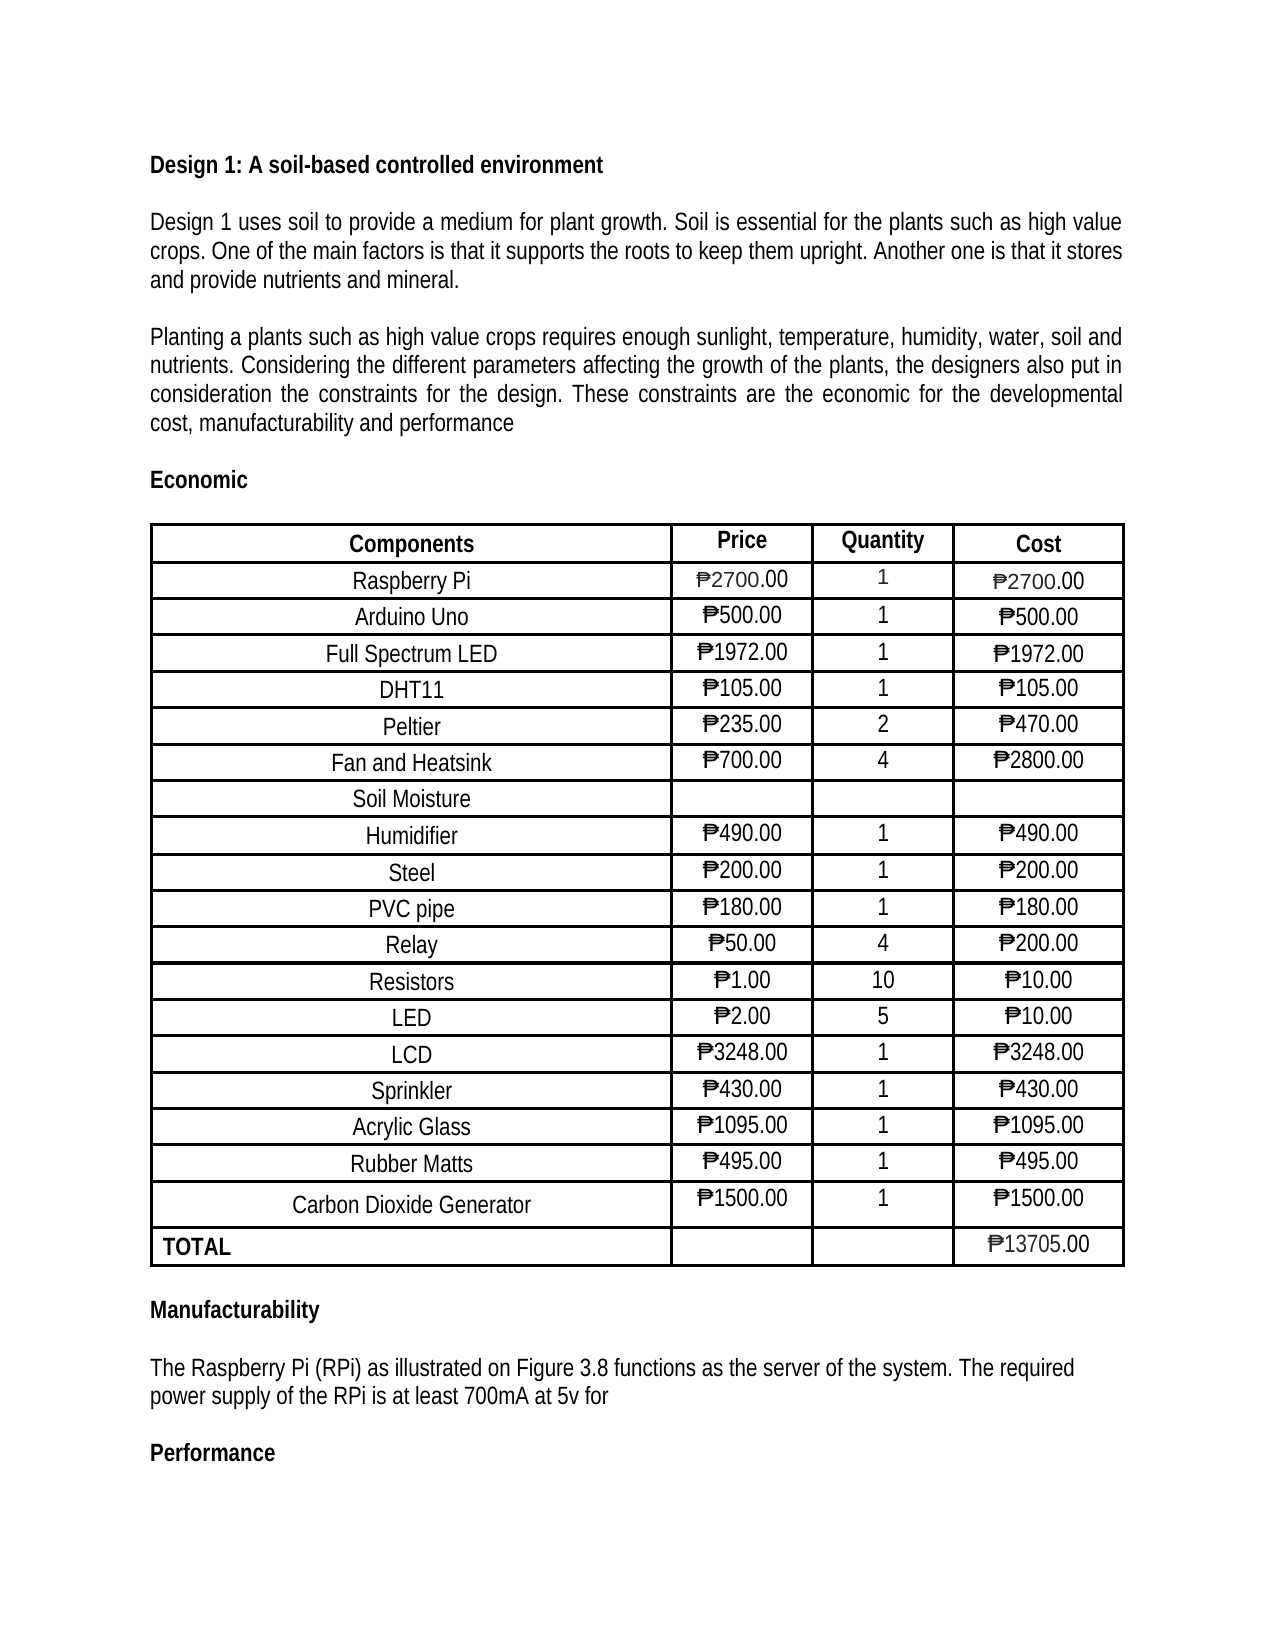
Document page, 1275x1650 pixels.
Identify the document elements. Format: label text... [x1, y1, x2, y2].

table_cell TOTAL [153, 1229, 670, 1263]
table_cell ₱430.00 [673, 1074, 811, 1107]
table_header Quantity [814, 526, 952, 561]
table_cell Acrylic Glass [153, 1110, 670, 1143]
table_cell Soil Moisture [153, 782, 670, 815]
table_cell ₱2700.00 [673, 564, 811, 597]
table_cell 1 [814, 600, 952, 633]
table_cell 1 [814, 1037, 952, 1071]
table_cell ₱1.00 [673, 965, 811, 998]
table_cell ₱490.00 [955, 818, 1122, 852]
table_cell ₱200.00 [673, 856, 811, 889]
table_cell ₱235.00 [673, 709, 811, 742]
table_cell [673, 1229, 811, 1263]
table_cell Carbon Dioxide Generator [153, 1183, 670, 1226]
table_cell ₱180.00 [955, 892, 1122, 925]
table_cell 1 [814, 818, 952, 852]
table_cell 2 [814, 709, 952, 742]
table_cell [673, 782, 811, 815]
table_cell ₱1500.00 [955, 1183, 1122, 1226]
table_cell [955, 782, 1122, 815]
text Design 1 uses soil to provide a medium for plant growth. Soil is essential for the plants such as high value crops. One of the main factors is that it supports the roots to keep them upright. Another one is that it stores and provide nutrients and mineral. [150, 207, 1125, 293]
table_cell ₱105.00 [955, 673, 1122, 706]
table_cell LED [153, 1001, 670, 1034]
table_cell ₱105.00 [673, 673, 811, 706]
table_cell 1 [814, 564, 952, 597]
table_cell Resistors [153, 965, 670, 998]
table_cell ₱470.00 [955, 709, 1122, 742]
table_cell Steel [153, 856, 670, 889]
table_cell Humidifier [153, 818, 670, 852]
table_cell ₱1972.00 [955, 636, 1122, 670]
table_cell ₱13705.00 [955, 1229, 1122, 1263]
table_cell ₱10.00 [955, 1001, 1122, 1034]
table_cell ₱495.00 [955, 1146, 1122, 1179]
table_cell 1 [814, 1074, 952, 1107]
subtitle Performance [150, 1438, 1125, 1467]
table_cell Relay [153, 928, 670, 961]
table_cell 1 [814, 673, 952, 706]
table_cell ₱2.00 [673, 1001, 811, 1034]
table_cell ₱10.00 [955, 965, 1122, 998]
table_cell ₱3248.00 [955, 1037, 1122, 1071]
table_cell Rubber Matts [153, 1146, 670, 1179]
table_cell 10 [814, 965, 952, 998]
table_cell 1 [814, 856, 952, 889]
table_cell ₱495.00 [673, 1146, 811, 1179]
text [150, 1352, 1125, 1410]
subtitle Design 1: A soil-based controlled environment [150, 150, 1125, 179]
table_cell ₱180.00 [673, 892, 811, 925]
table_cell Peltier [153, 709, 670, 742]
table_cell [814, 782, 952, 815]
table_header Price [673, 526, 811, 561]
table_cell ₱3248.00 [673, 1037, 811, 1071]
table_cell ₱1500.00 [673, 1183, 811, 1226]
table_cell Raspberry Pi [153, 564, 670, 597]
table_cell ₱2800.00 [955, 746, 1122, 779]
table_cell 5 [814, 1001, 952, 1034]
table_cell 1 [814, 636, 952, 670]
table_cell LCD [153, 1037, 670, 1071]
subtitle Economic [150, 465, 1125, 494]
table_cell 1 [814, 1183, 952, 1226]
table_cell Arduino Uno [153, 600, 670, 633]
table_cell 4 [814, 928, 952, 961]
table_cell ₱500.00 [673, 600, 811, 633]
table_cell DHT11 [153, 673, 670, 706]
table_cell Sprinkler [153, 1074, 670, 1107]
table_cell ₱50.00 [673, 928, 811, 961]
table_cell ₱2700.00 [955, 564, 1122, 597]
subtitle Manufacturability [150, 1295, 1125, 1324]
table_cell ₱1095.00 [955, 1110, 1122, 1143]
table_cell ₱490.00 [673, 818, 811, 852]
table_cell ₱700.00 [673, 746, 811, 779]
table_cell ₱500.00 [955, 600, 1122, 633]
table_cell 1 [814, 1146, 952, 1179]
table_cell 4 [814, 746, 952, 779]
table_cell Fan and Heatsink [153, 746, 670, 779]
table_cell ₱430.00 [955, 1074, 1122, 1107]
table_cell 1 [814, 1110, 952, 1143]
table_cell 1 [814, 892, 952, 925]
table_cell ₱200.00 [955, 928, 1122, 961]
table_cell ₱1095.00 [673, 1110, 811, 1143]
table_header Cost [955, 526, 1122, 561]
table_cell Full Spectrum LED [153, 636, 670, 670]
table_cell [814, 1229, 952, 1263]
text Planting a plants such as high value crops requires enough sunlight, temperature, humidity, water, soil and nutrients. Considering the different parameters affecting the growth of the plants, the designers also put in consideration the constraints for the design. These constraints are the economic for the developmental cost, manufacturability and performance [150, 322, 1125, 436]
table_cell ₱200.00 [955, 856, 1122, 889]
table_cell ₱1972.00 [673, 636, 811, 670]
table_header Components [153, 526, 670, 561]
table_cell PVC pipe [153, 892, 670, 925]
